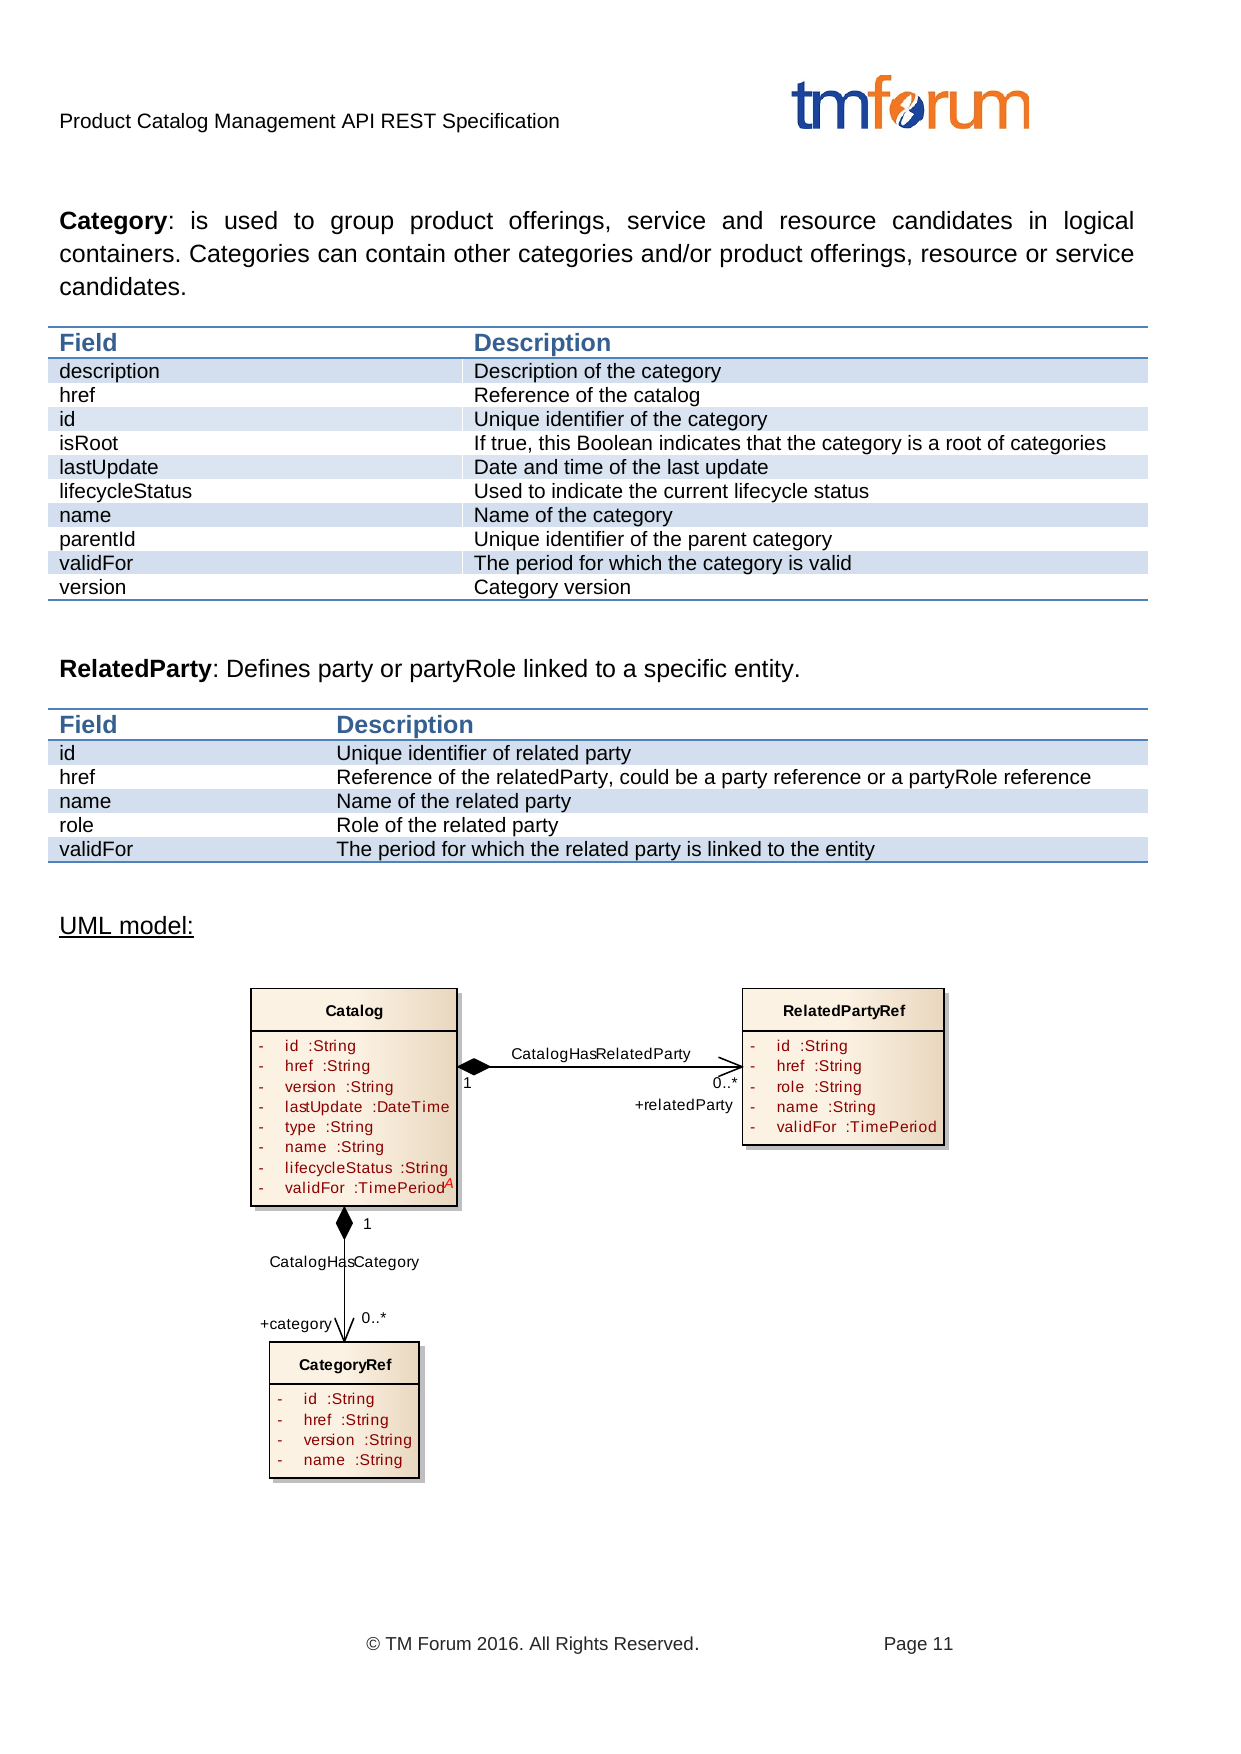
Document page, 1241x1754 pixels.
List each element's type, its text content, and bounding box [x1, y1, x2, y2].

table_cell lastUpdate [48, 455, 462, 479]
table_cell role [48, 813, 325, 837]
table_cell Unique identifier of the parent category [463, 527, 1148, 551]
table_header Description [325, 710, 1148, 739]
table_cell name [48, 503, 462, 527]
table_cell Name of the category [463, 503, 1148, 527]
picture [791, 75, 1030, 129]
table_header Field [48, 710, 325, 739]
table_cell id [48, 741, 325, 765]
table_cell Description of the category [463, 359, 1148, 383]
text UML model: [59, 911, 1137, 940]
table_cell parentId [48, 527, 462, 551]
table_cell Used to indicate the current lifecycle status [463, 479, 1148, 503]
table_cell If true, this Boolean indicates that the category is a root of categories [463, 431, 1148, 455]
table_cell href [48, 383, 462, 407]
table_cell href [48, 765, 325, 789]
table_cell Name of the related party [325, 789, 1148, 813]
table_cell validFor [48, 551, 462, 574]
table_cell Reference of the relatedParty, could be a party reference or a partyRole reference [325, 765, 1148, 789]
table_cell Date and time of the last update [463, 455, 1148, 479]
table_cell Unique identifier of the category [463, 407, 1148, 431]
table_cell lifecycleStatus [48, 479, 462, 503]
text RelatedParty: Defines party or partyRole linked to a specific entity. [59, 654, 1137, 683]
table_cell Category version [463, 575, 1148, 598]
table_cell name [48, 789, 325, 813]
text Category: is used to group product offerings, service and resource candidates in logical containers. Categories can contain other categories and/or product offerings, resource or service candidates. [59, 206, 1137, 301]
table_cell The period for which the category is valid [463, 551, 1148, 574]
table_header Description [463, 328, 1148, 357]
table_header Field [48, 328, 462, 357]
table_cell The period for which the related party is linked to the entity [325, 837, 1148, 861]
table_cell Unique identifier of related party [325, 741, 1148, 765]
table_cell description [48, 359, 462, 383]
table_cell validFor [48, 837, 325, 861]
table_cell Role of the related party [325, 813, 1148, 837]
table_cell isRoot [48, 431, 462, 455]
table_cell version [48, 575, 462, 598]
table_cell id [48, 407, 462, 431]
table_cell Reference of the catalog [463, 383, 1148, 407]
